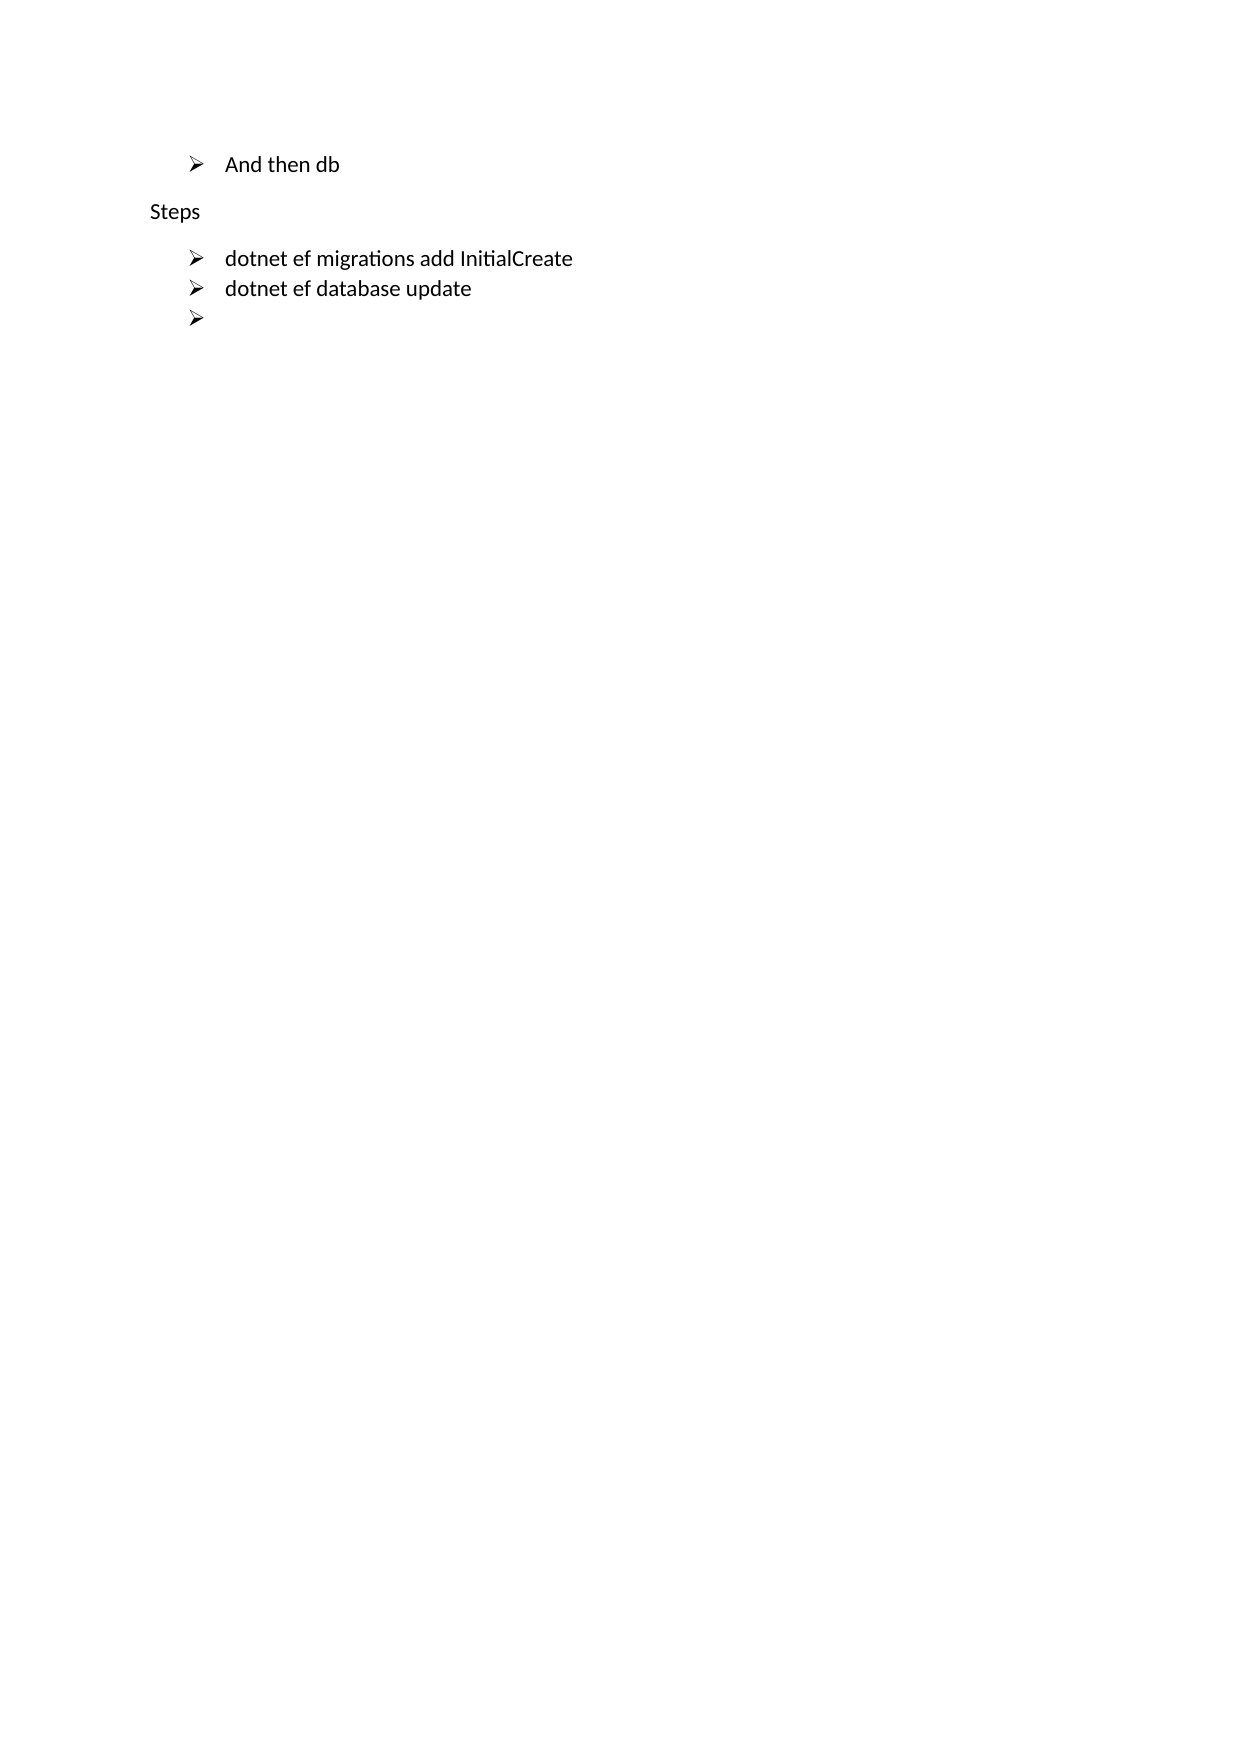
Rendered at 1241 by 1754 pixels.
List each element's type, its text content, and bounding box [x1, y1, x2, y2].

text Steps [150, 197, 1090, 225]
list And then db [187, 150, 1090, 178]
list dotnet ef database update [187, 274, 1090, 302]
list dotnet ef migrations add InitialCreate [187, 244, 1090, 272]
